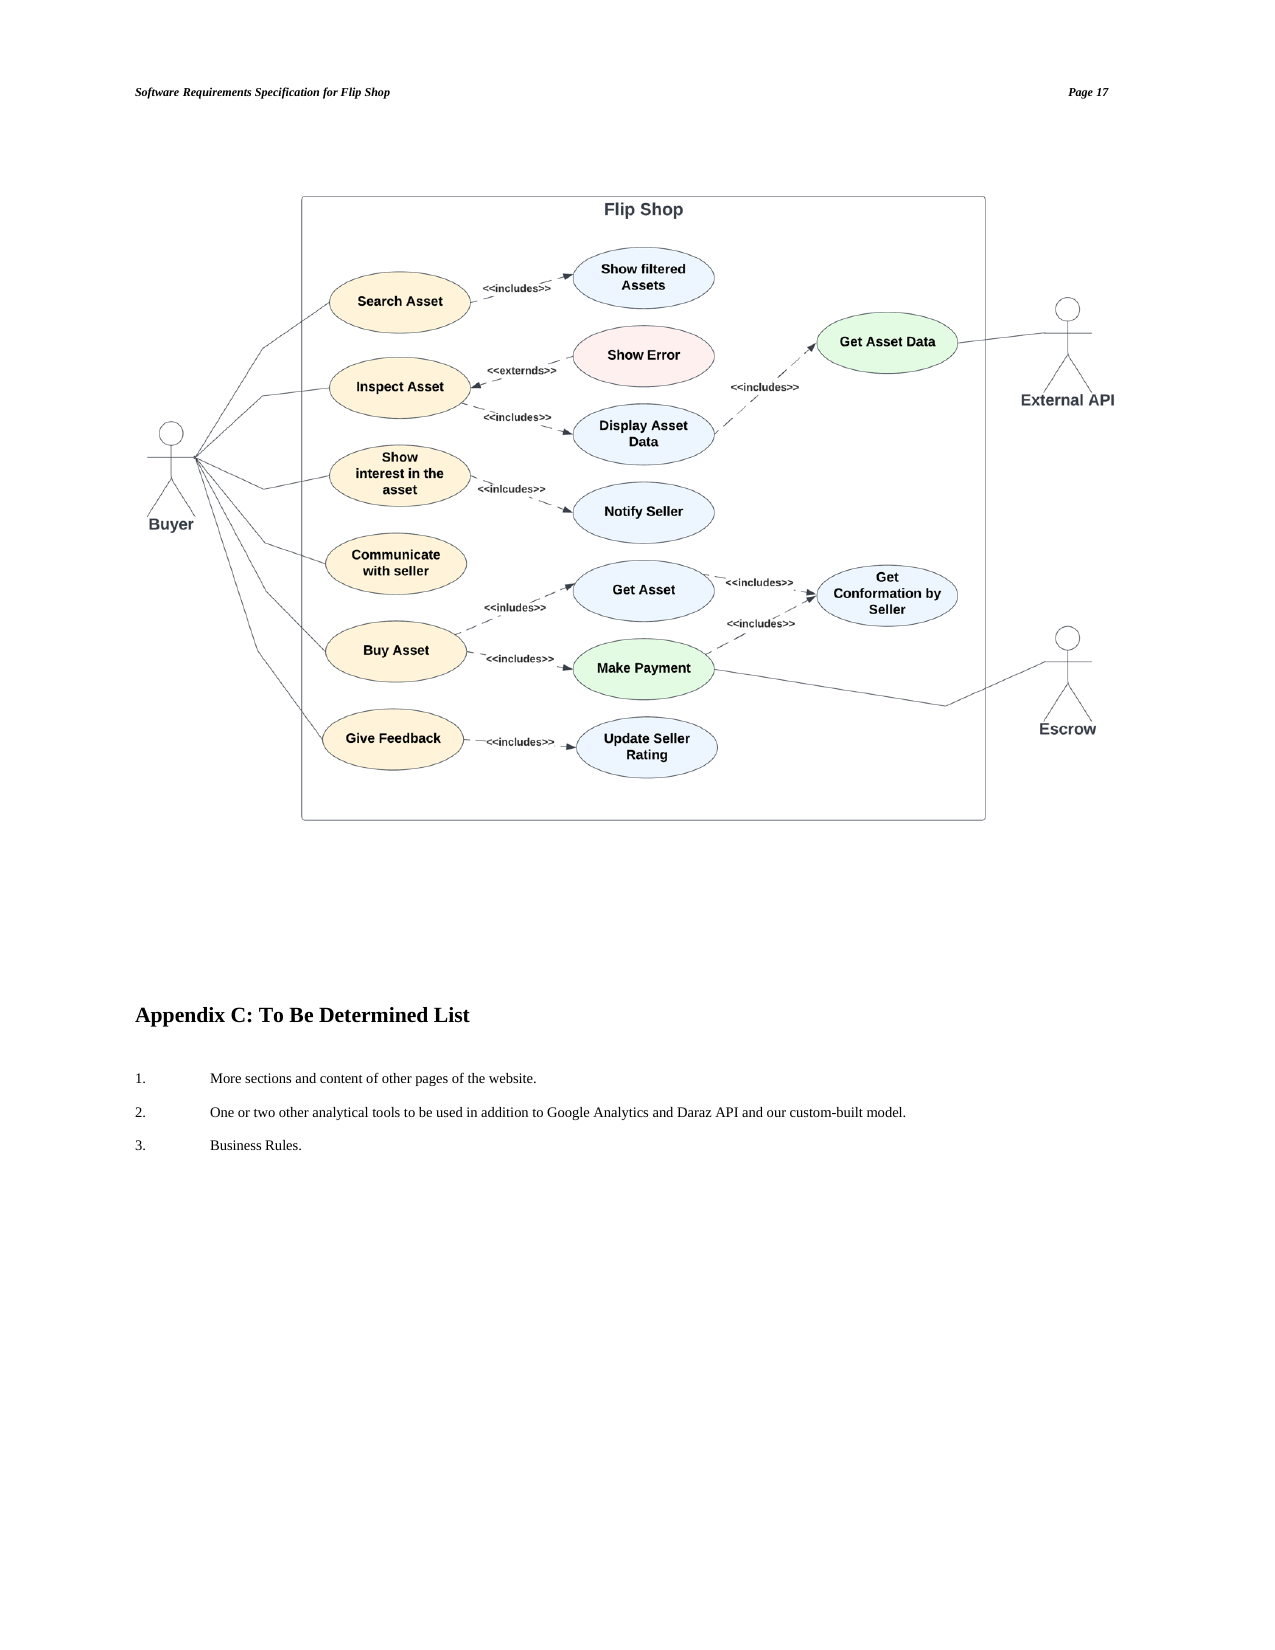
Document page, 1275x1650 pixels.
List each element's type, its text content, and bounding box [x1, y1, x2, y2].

list Business Rules. [135, 1124, 1140, 1153]
list One or two other analytical tools to be used in addition to Google Analytics and Daraz API and our custom-built model. [135, 1091, 1140, 1120]
text Appendix C: To Be Determined List [135, 984, 1140, 1027]
list More sections and content of other pages of the website. [135, 1058, 1140, 1087]
picture [134, 150, 1140, 831]
